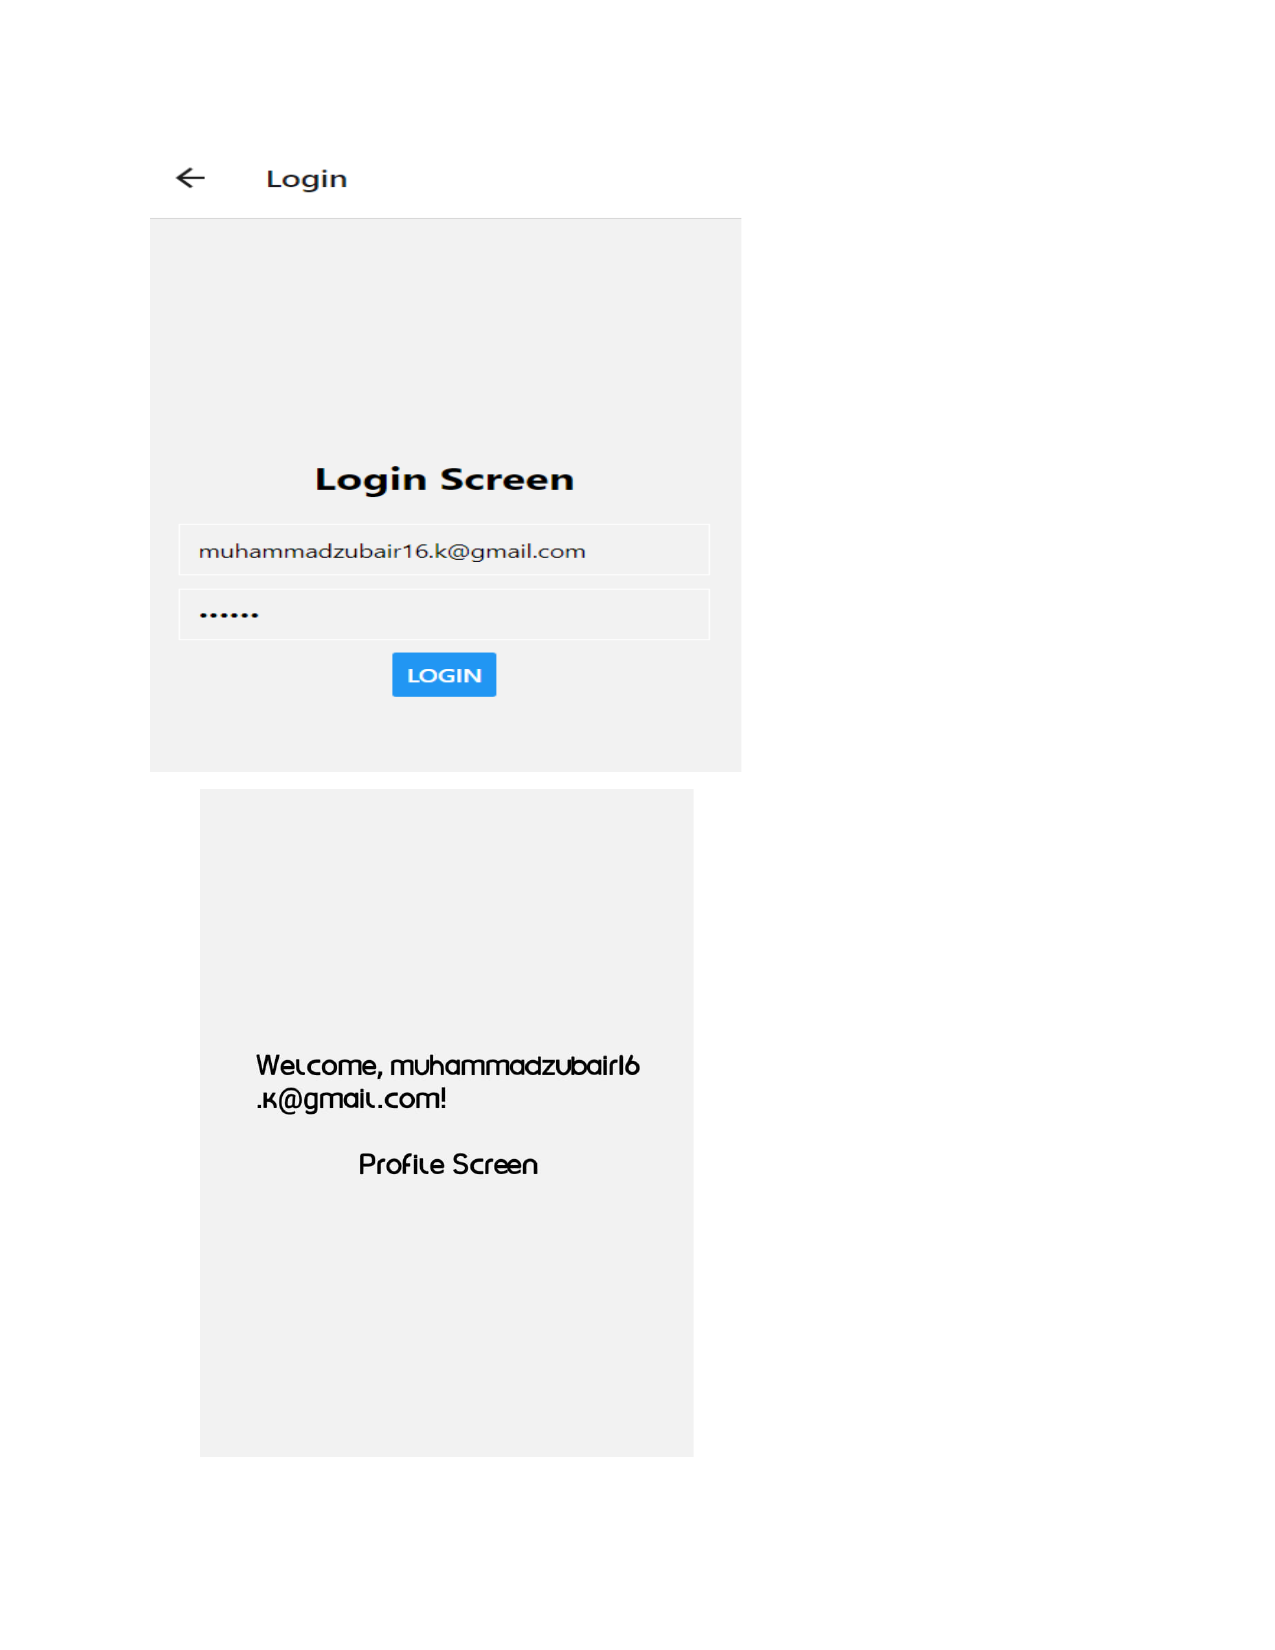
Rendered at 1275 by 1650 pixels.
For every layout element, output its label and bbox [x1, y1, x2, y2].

picture [150, 150, 742, 772]
picture [200, 789, 694, 1457]
